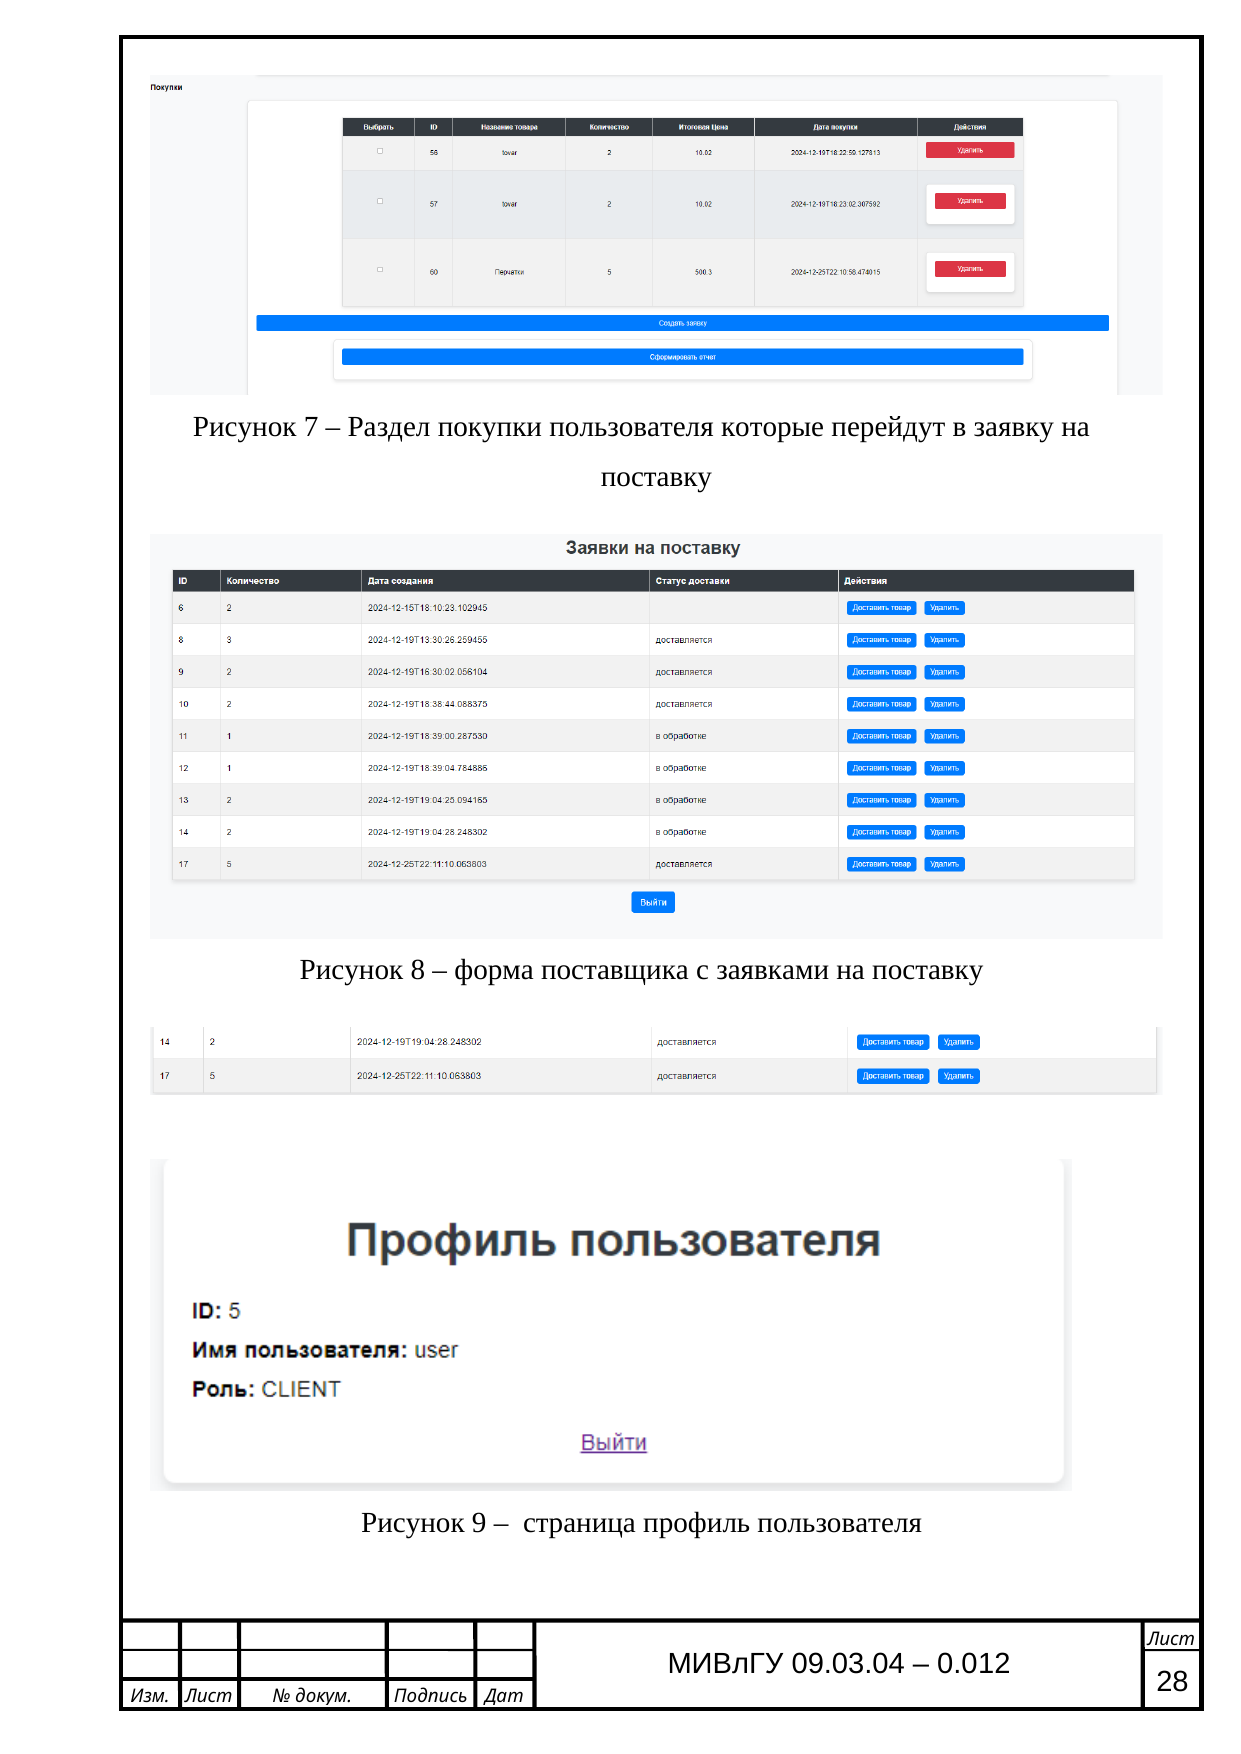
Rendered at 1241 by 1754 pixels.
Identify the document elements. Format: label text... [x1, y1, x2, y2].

picture [150, 534, 1163, 939]
text Рисунок 8 – форма поставщика с заявками на поставку [150, 952, 1133, 986]
text Рисунок 9 – страница профиль пользователя [150, 1505, 1133, 1538]
text Рисунок 7 – Раздел покупки пользователя которые перейдут в заявку на поставку [150, 409, 1133, 492]
picture [150, 1027, 1163, 1095]
picture [150, 1159, 1072, 1491]
picture [150, 75, 1163, 395]
